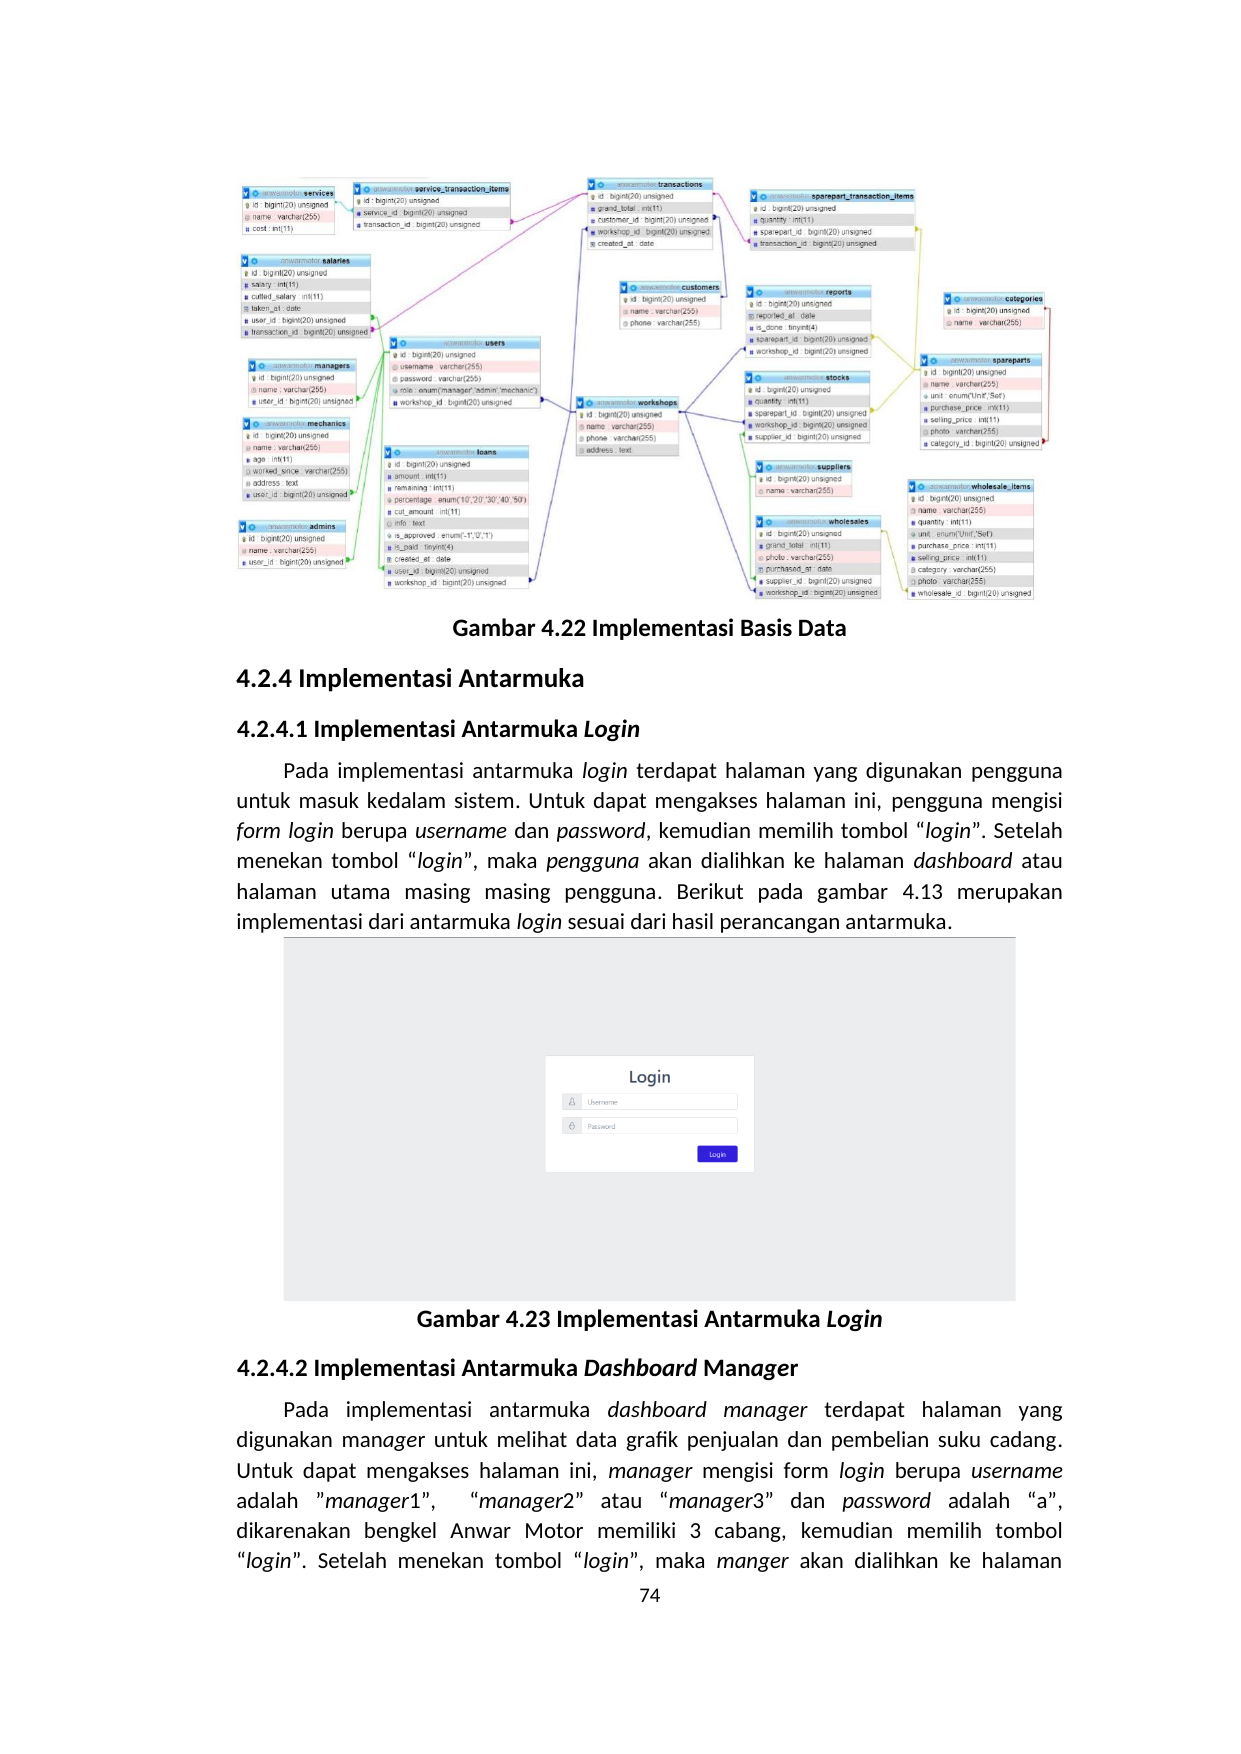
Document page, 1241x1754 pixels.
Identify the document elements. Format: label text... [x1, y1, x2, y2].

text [236, 1395, 1063, 1574]
picture [236, 177, 1063, 610]
subtitle Implementasi Antarmuka [236, 661, 1063, 694]
picture [283, 937, 1016, 1301]
subtitle Implementasi Antarmuka Login [236, 713, 1063, 743]
subtitle Implementasi Antarmuka Dashboard Manager [236, 1352, 1063, 1383]
text Pada implementasi antarmuka login terdapat halaman yang digunakan pengguna untuk masuk kedalam sistem. Untuk dapat mengakses halaman ini, pengguna mengisi form login berupa username dan password, kemudian memilih tombol “login”. Setelah menekan tombol “login”, maka pengguna akan dialihkan ke halaman dashboard atau halaman utama masing masing pengguna. Berikut pada gambar 4.13 merupakan implementasi dari antarmuka login sesuai dari hasil perancangan antarmuka. [236, 756, 1063, 935]
